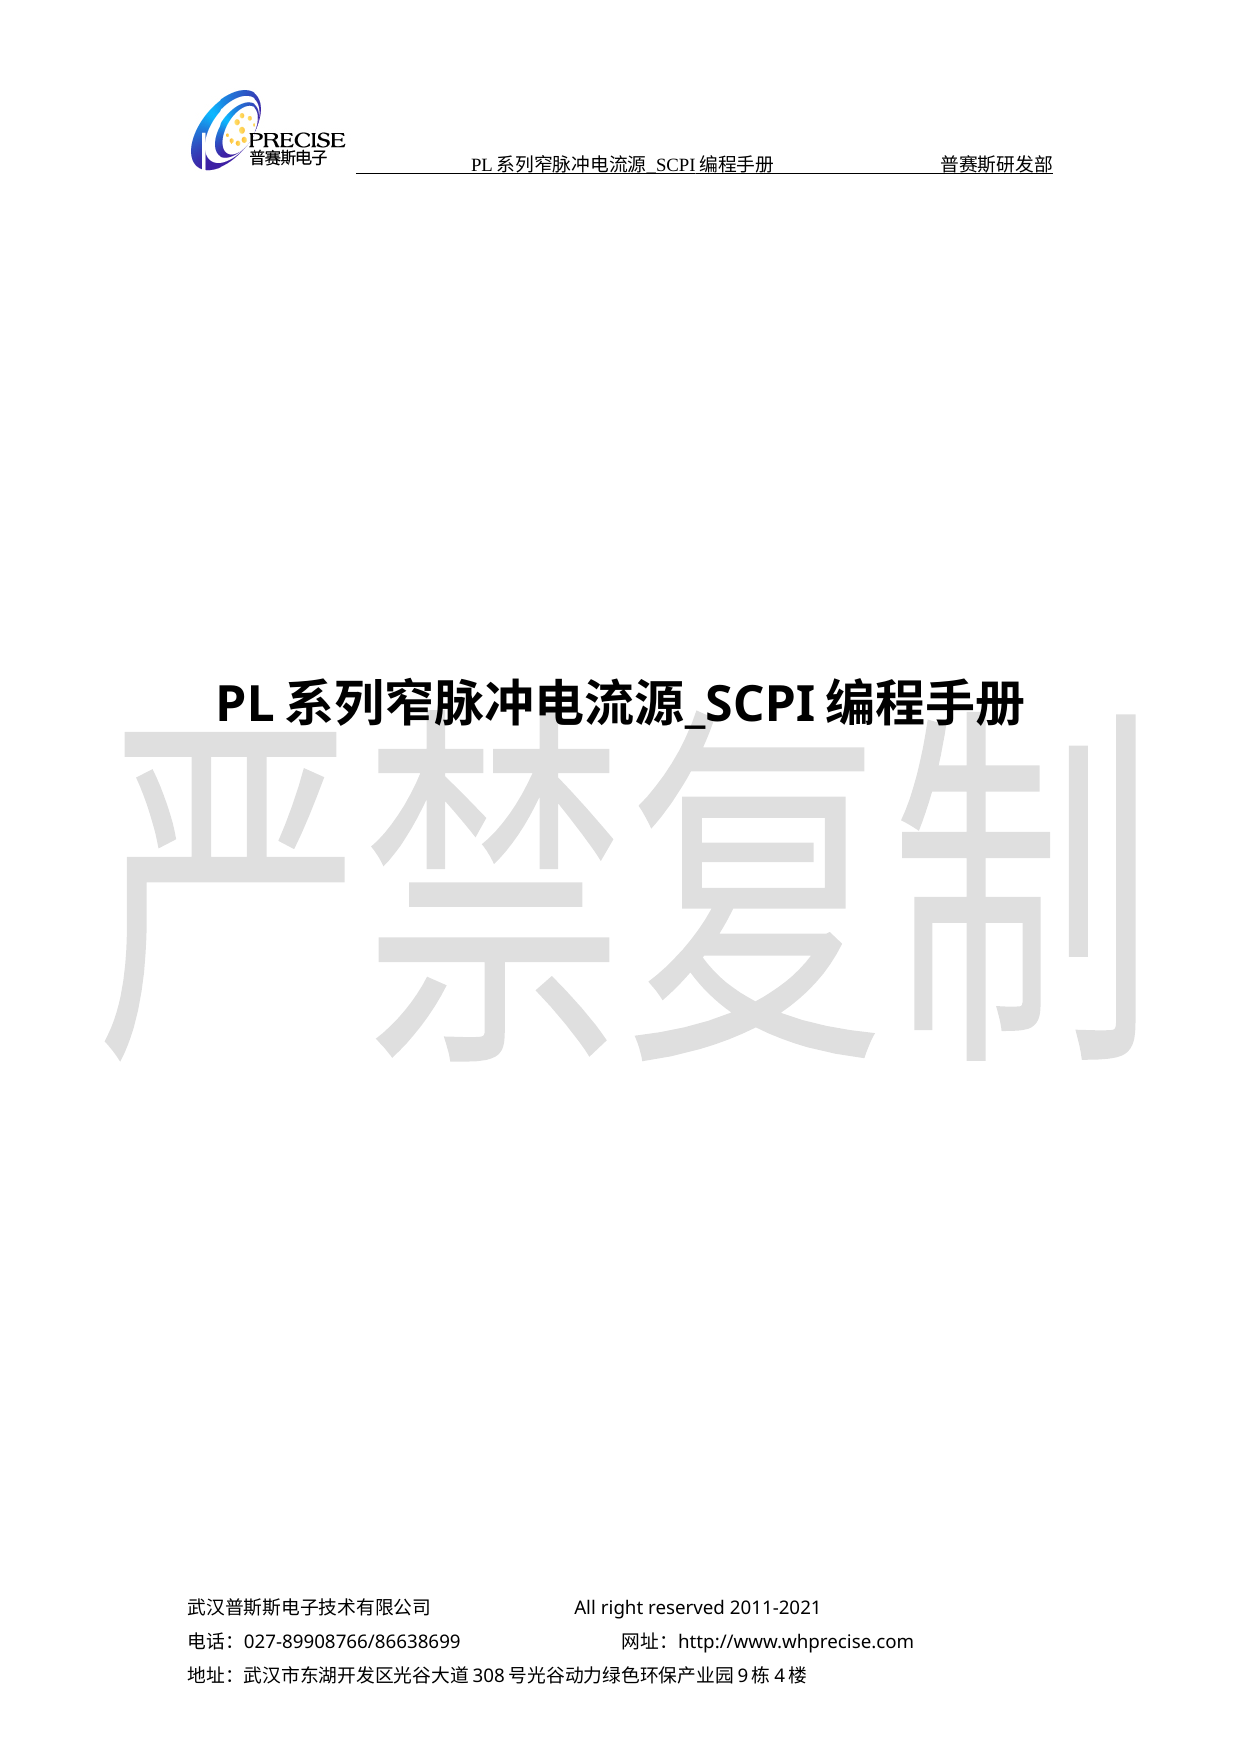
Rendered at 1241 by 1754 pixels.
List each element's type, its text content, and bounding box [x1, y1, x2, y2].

picture [187, 88, 356, 172]
text PL系列窄脉冲电流源_SCPI编程手册 [187, 651, 1053, 749]
